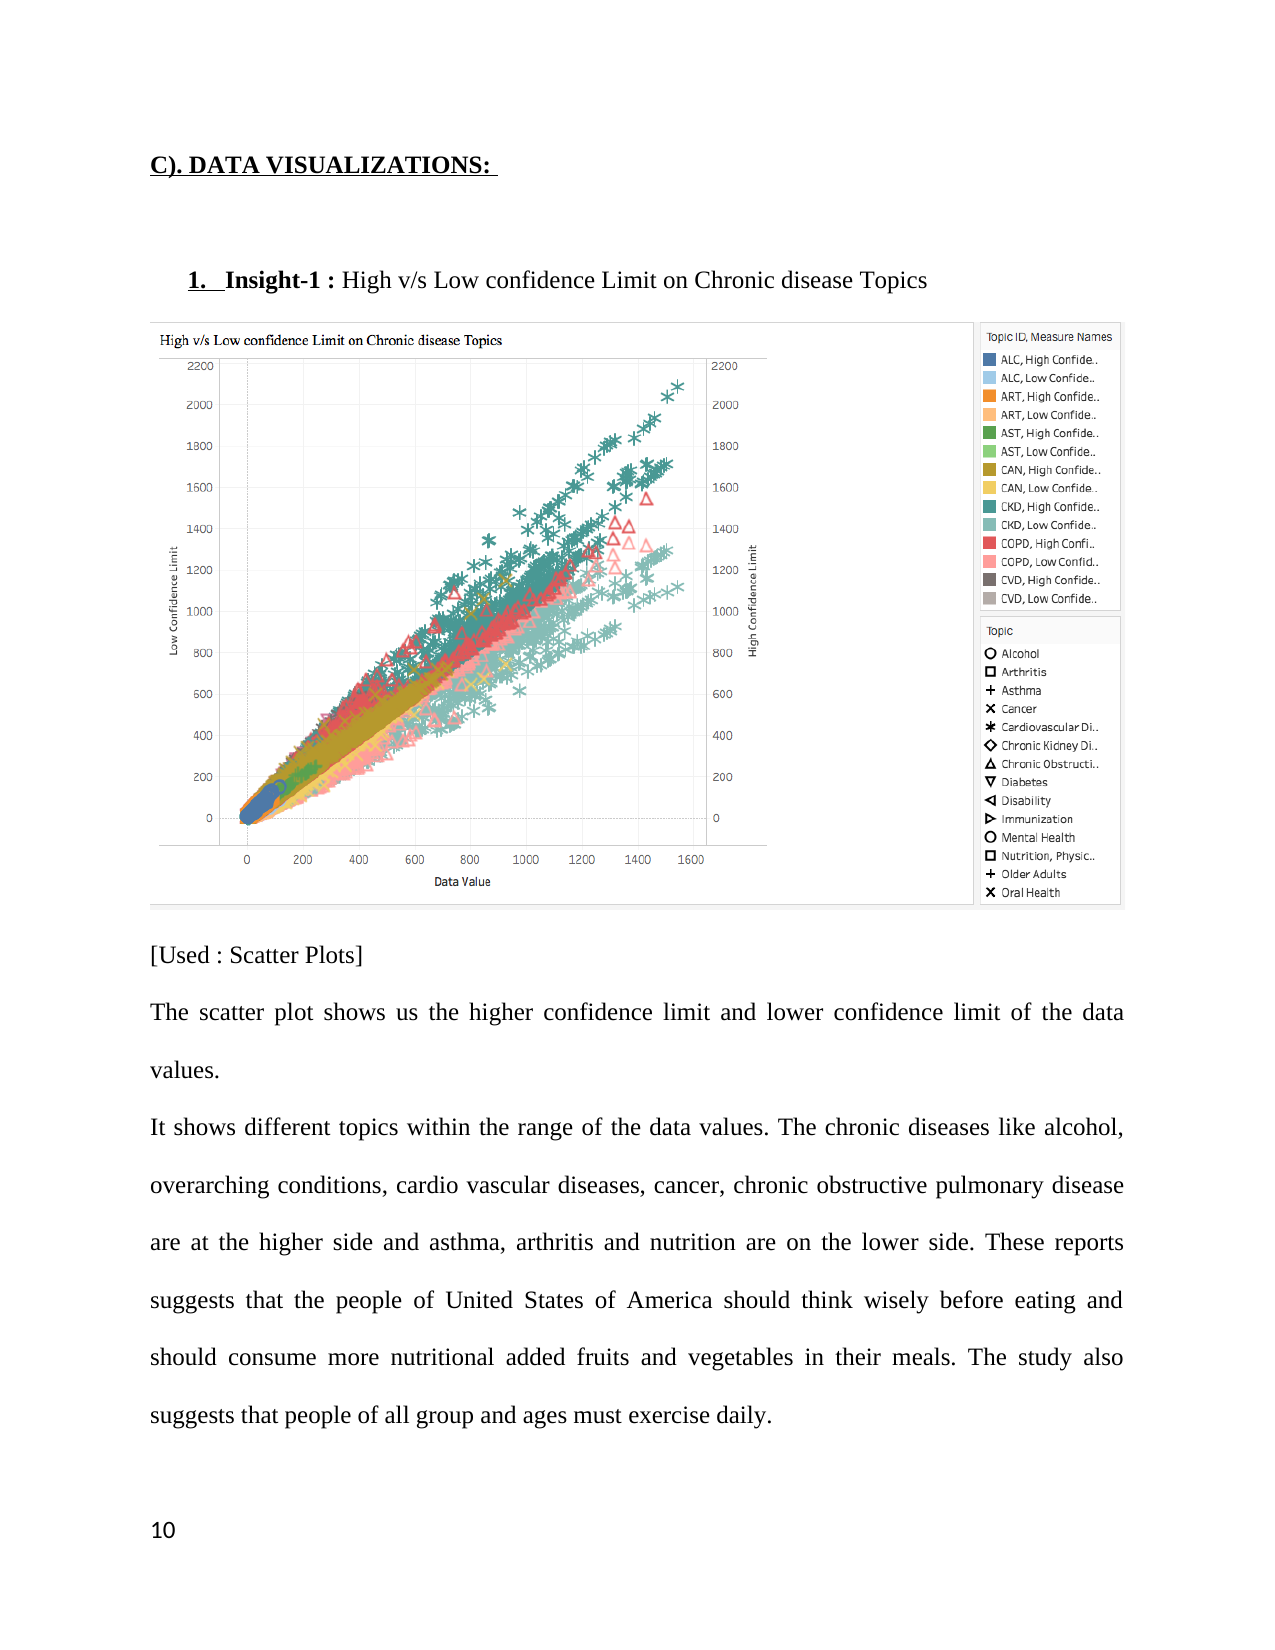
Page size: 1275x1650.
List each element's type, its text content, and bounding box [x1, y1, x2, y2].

text C). DATA VISUALIZATIONS: [150, 150, 1125, 179]
picture [150, 322, 1125, 910]
text It shows different topics within the range of the data values. The chronic diseases like alcohol, overarching conditions, cardio vascular diseases, cancer, chronic obstructive pulmonary disease are at the higher side and asthma, arthritis and nutrition are on the lower side. These reports suggests that the people of United States of America should think wisely before eating and should consume more nutritional added fruits and vegetables in their meals. The study also suggests that people of all group and ages must exercise daily. [150, 1112, 1125, 1429]
text [Used : Scatter Plots] [150, 940, 1125, 969]
list Insight-1 : High v/s Low confidence Limit on Chronic disease Topics [187, 265, 1125, 294]
text The scatter plot shows us the higher confidence limit and lower confidence limit of the data values. [150, 997, 1125, 1084]
